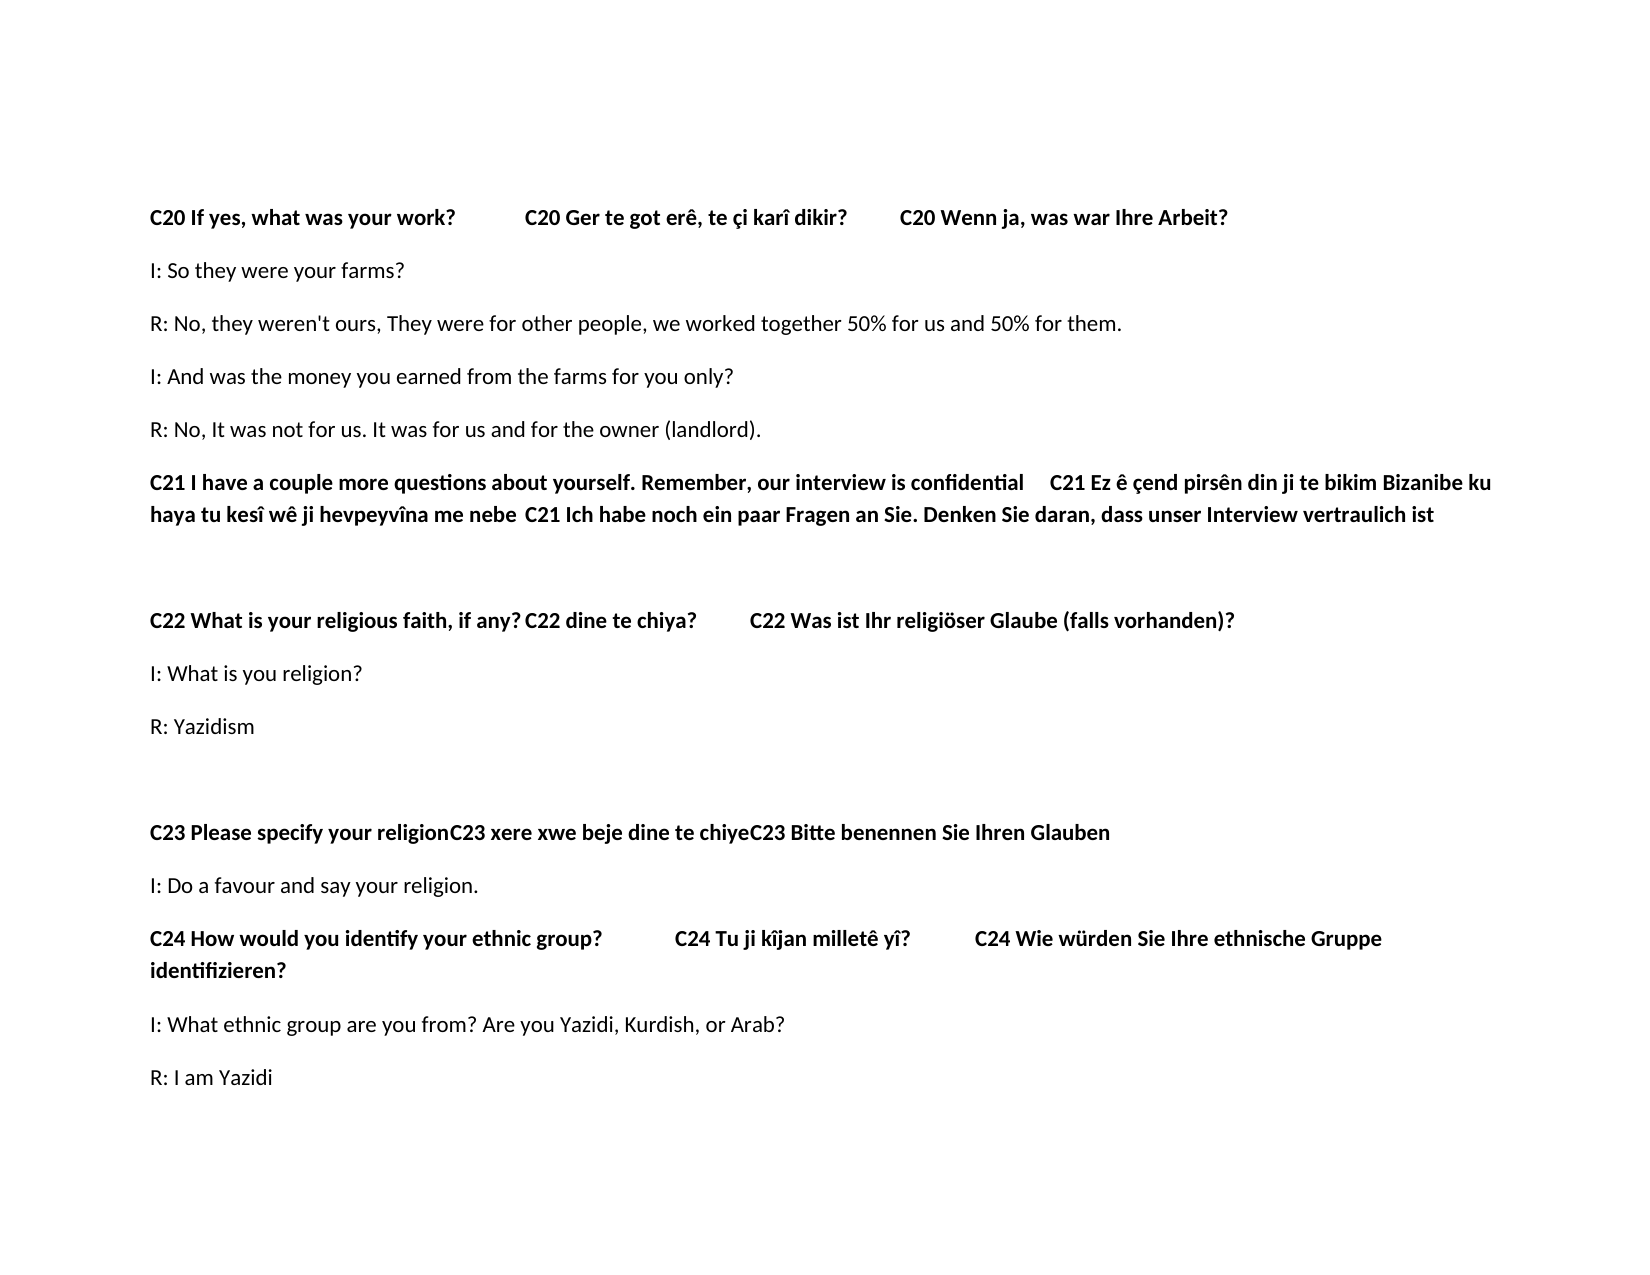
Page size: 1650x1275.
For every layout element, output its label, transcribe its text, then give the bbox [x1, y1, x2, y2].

text I: Do a favour and say your religion. [150, 871, 1500, 899]
text C20 If yes, what was your work? C20 Ger te got erê, te çi karî dikir? C20 Wenn ja, was war Ihre Arbeit? [150, 203, 1500, 231]
text R: No, It was not for us. It was for us and for the owner (landlord). [150, 415, 1500, 443]
text C22 What is your religious faith, if any? C22 dine te chiya? C22 Was ist Ihr religiöser Glaube (falls vorhanden)? [150, 606, 1500, 634]
text R: I am Yazidi [150, 1063, 1500, 1091]
text R: No, they weren't ours, They were for other people, we worked together 50% for us and 50% for them. [150, 309, 1500, 337]
text I: So they were your farms? [150, 256, 1500, 284]
text I: What ethnic group are you from? Are you Yazidi, Kurdish, or Arab? [150, 1010, 1500, 1038]
text I: And was the money you earned from the farms for you only? [150, 362, 1500, 390]
text C23 Please specify your religion C23 xere xwe beje dine te chiye C23 Bitte benennen Sie Ihren Glauben [150, 818, 1500, 846]
text R: Yazidism [150, 712, 1500, 740]
text C21 I have a couple more questions about yourself. Remember, our interview is confidential C21 Ez ê çend pirsên din ji te bikim Bizanibe ku haya tu kesî wê ji hevpeyvîna me nebe C21 Ich habe noch ein paar Fragen an Sie. Denken Sie daran, dass unser Interview vertraulich ist [150, 468, 1500, 528]
text I: What is you religion? [150, 659, 1500, 687]
text C24 How would you identify your ethnic group? C24 Tu ji kîjan milletê yî? C24 Wie würden Sie Ihre ethnische Gruppe identifizieren? [150, 924, 1500, 985]
